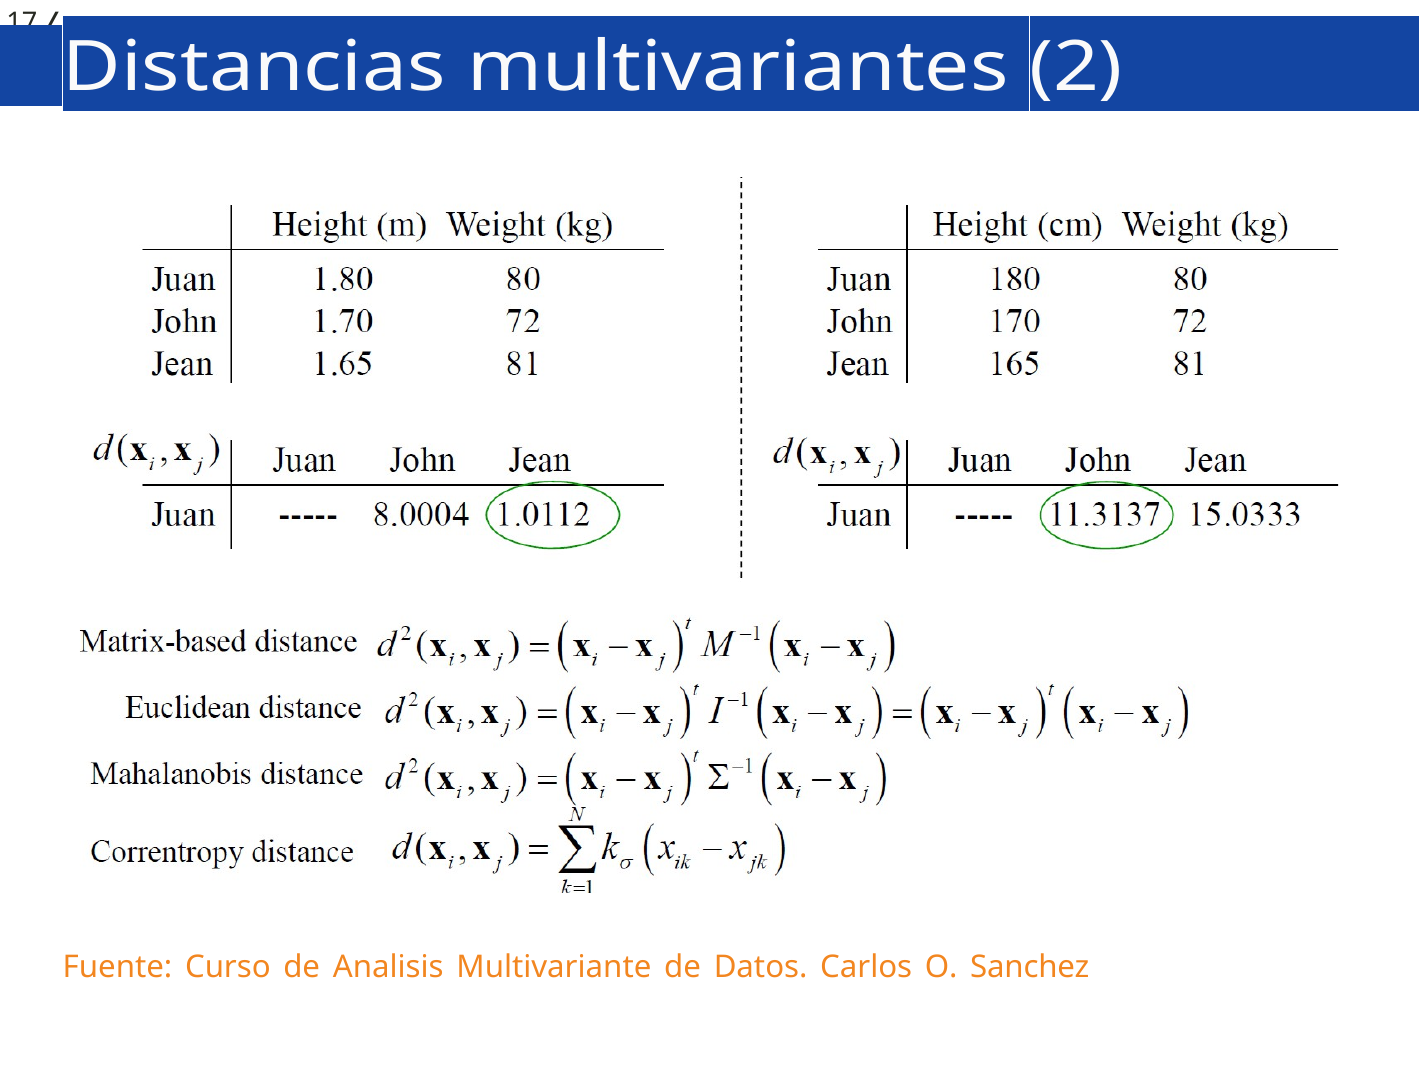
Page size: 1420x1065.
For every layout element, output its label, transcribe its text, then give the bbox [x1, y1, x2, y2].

picture [79, 177, 1339, 893]
subtitle Distancias multivariantes (2) [0, 16, 63, 111]
text Fuente: Curso de Analisis Multivariante de Datos. Carlos O. Sanchez [62, 944, 1420, 987]
